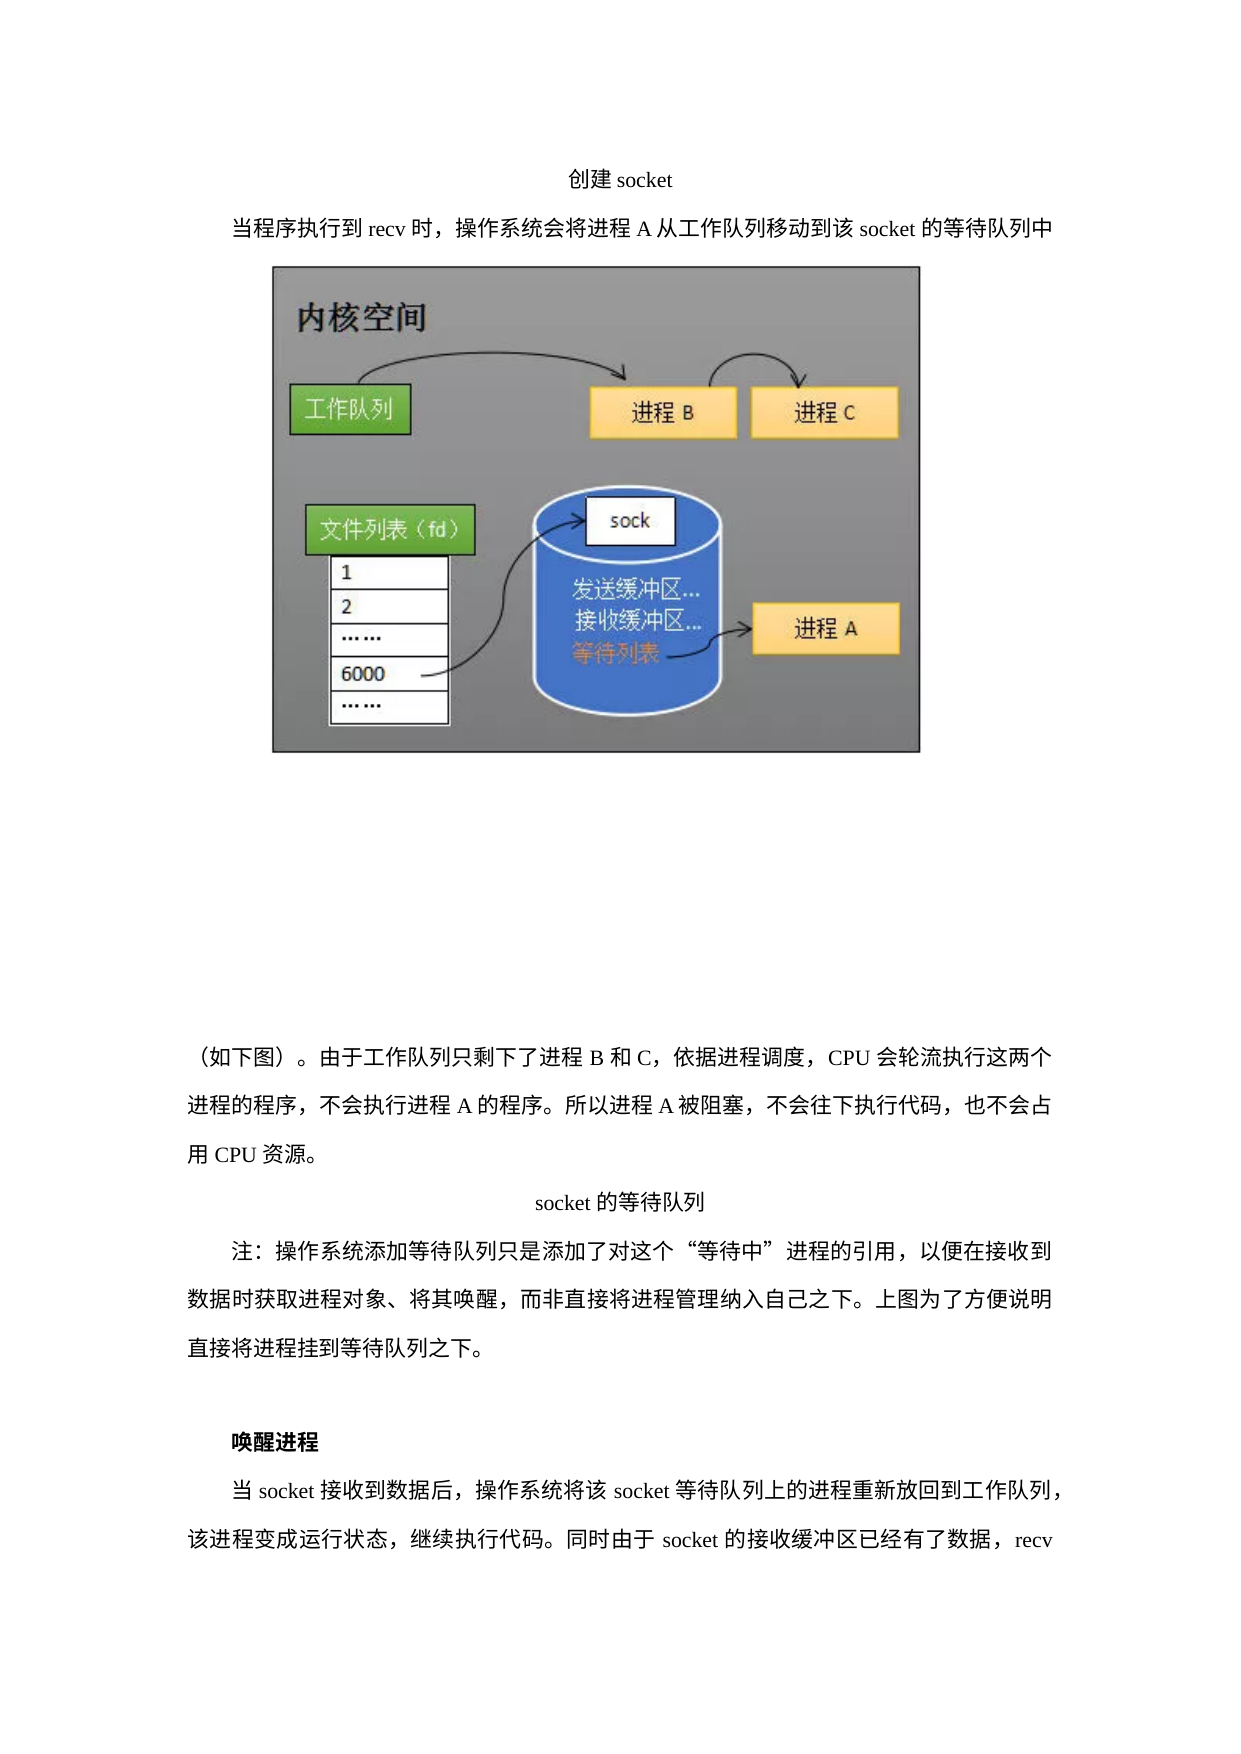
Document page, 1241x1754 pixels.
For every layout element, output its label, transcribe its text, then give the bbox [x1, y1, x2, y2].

text 创建 socket [187, 162, 1053, 194]
text 唤醒进程 [187, 1424, 1053, 1457]
text 注：操作系统添加等待队列只是添加了对这个“等待中”进程的引用，以便在接收到数据时获取进程对象、将其唤醒，而非直接将进程管理纳入自己之下。上图为了方便说明，直接将进程挂到等待队列之下。 [187, 1233, 1053, 1363]
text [187, 1472, 1053, 1554]
text socket 的等待队列 [187, 1185, 1053, 1217]
picture [260, 254, 933, 764]
